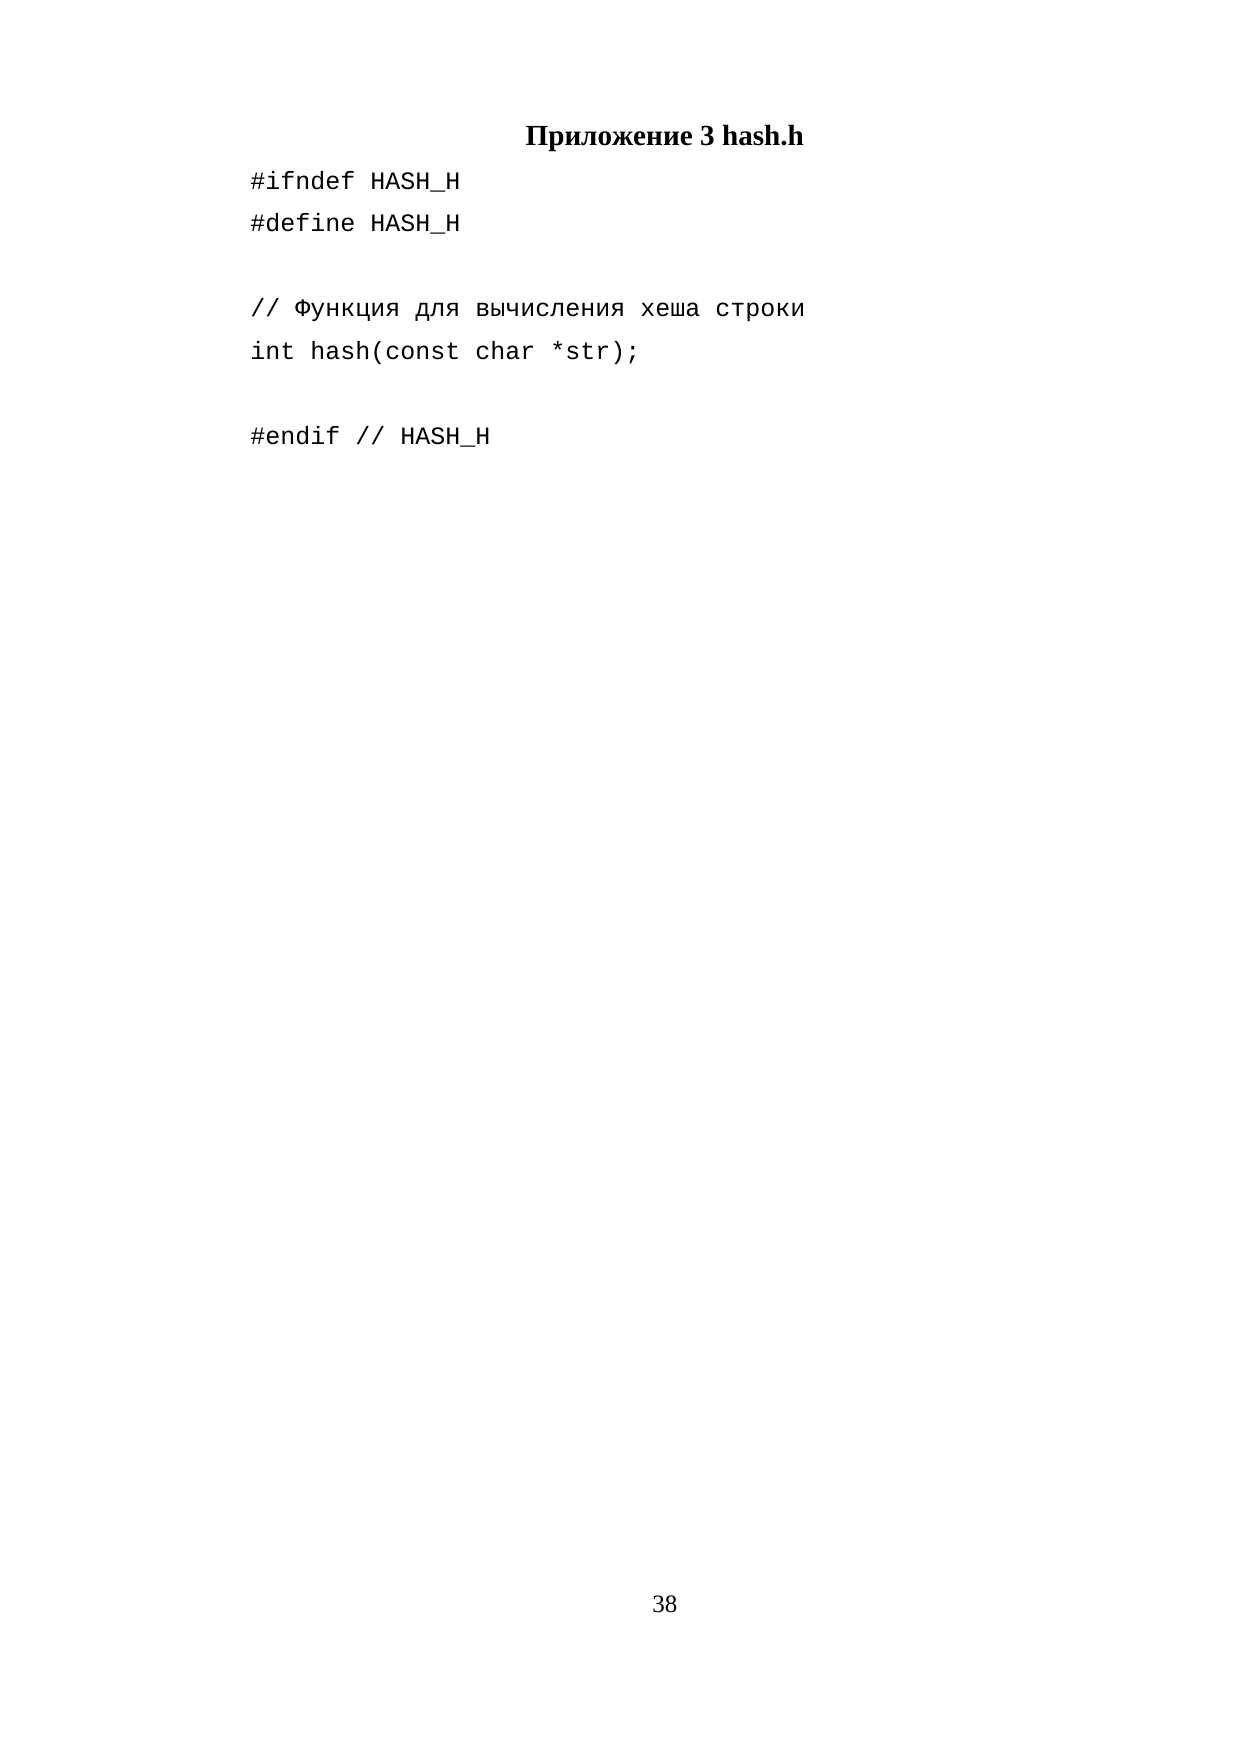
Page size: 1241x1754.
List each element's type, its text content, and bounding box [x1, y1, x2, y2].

text #ifndef HASH_H [177, 168, 1152, 197]
text int hash(const char *str); [177, 338, 1152, 367]
text // Функция для вычисления хеша строки [177, 296, 1152, 324]
subtitle Приложение 3 hash.h [177, 118, 1152, 152]
text #endif // HASH_H [177, 423, 1152, 452]
text #define HASH_H [177, 211, 1152, 239]
